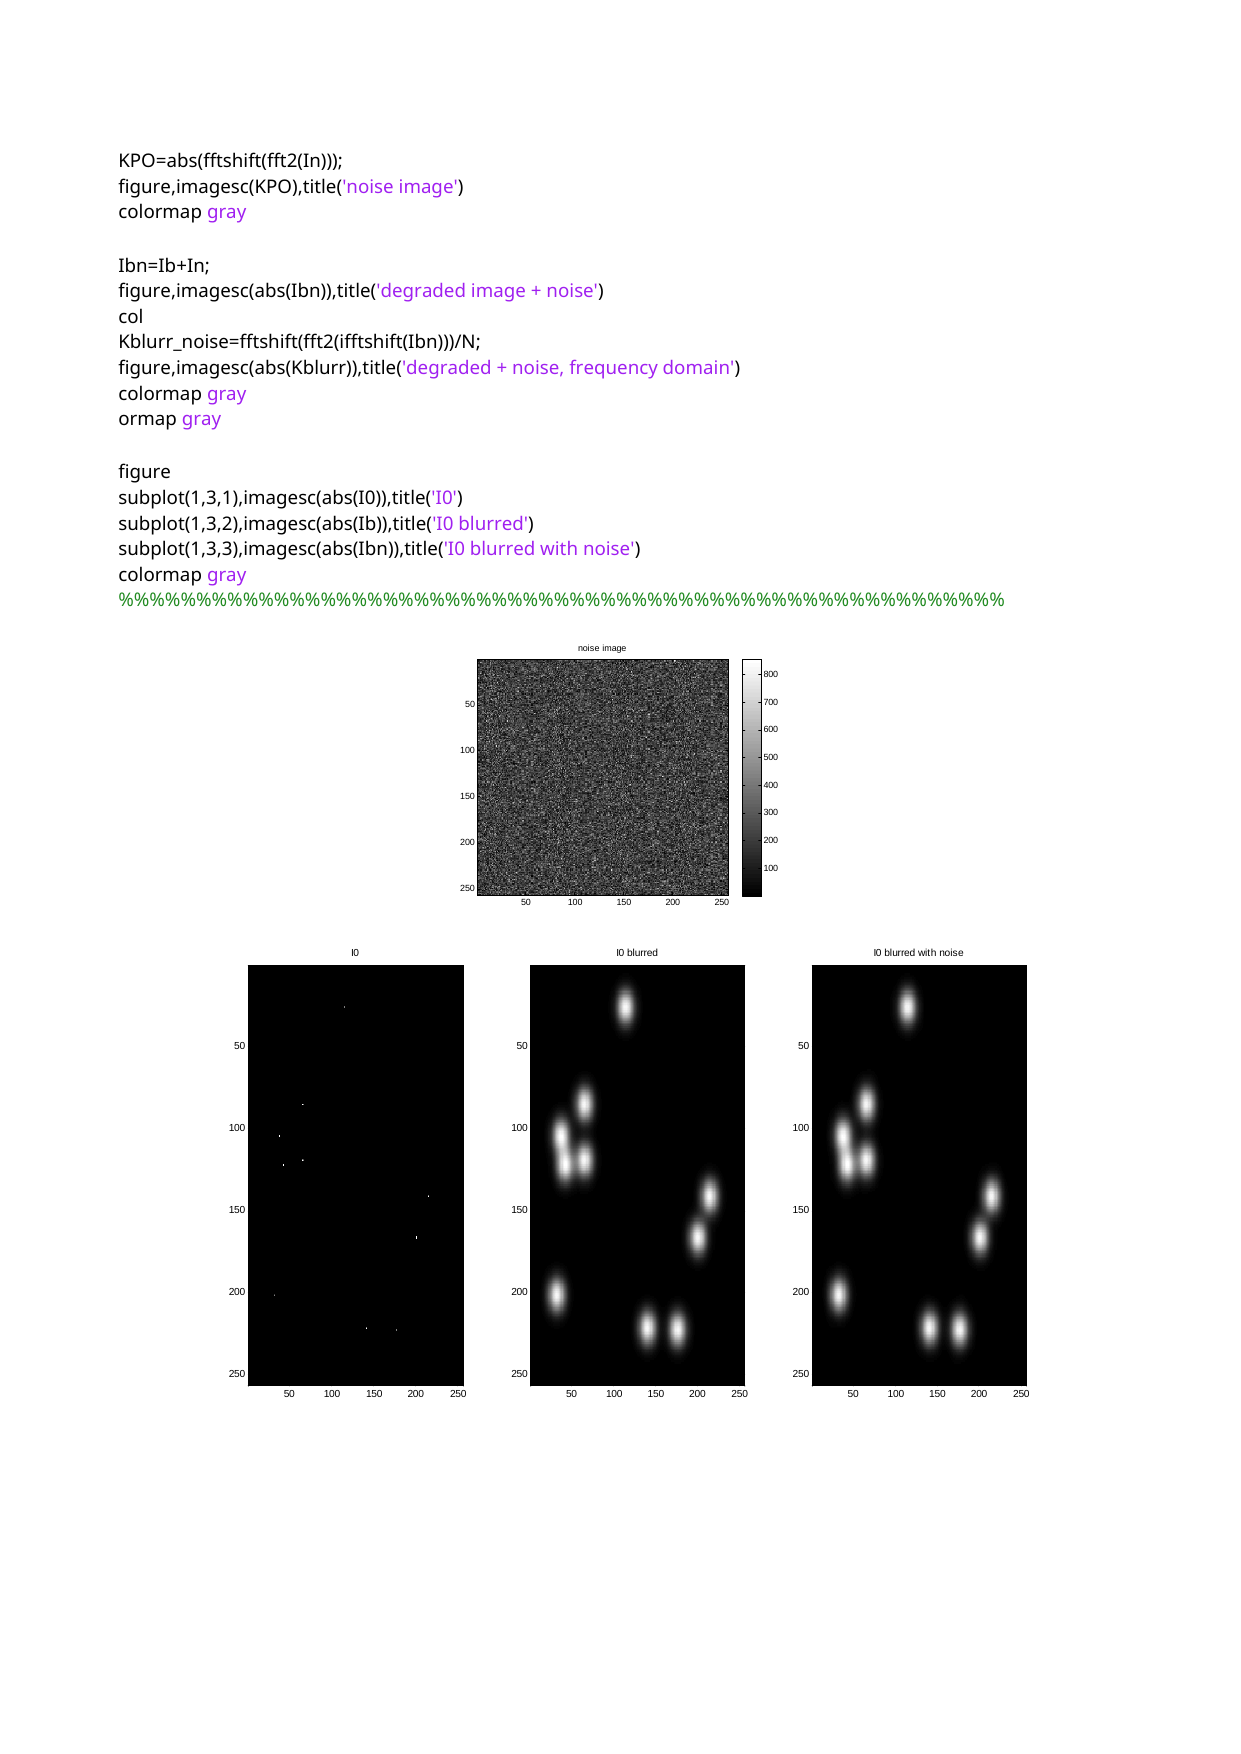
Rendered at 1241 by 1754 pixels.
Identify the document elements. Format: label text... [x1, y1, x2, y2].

text figure [118, 459, 1122, 484]
text col [118, 303, 1122, 329]
text colormap gray [118, 561, 1122, 586]
text ormap gray [118, 405, 1122, 431]
text colormap gray [118, 380, 1122, 405]
text %%%%%%%%%%%%%%%%%%%%%%%%%%%%%%%%%%%%%%%%%%%%%%%%%%%%%%%%% [118, 586, 1122, 612]
text subplot(1,3,1),imagesc(abs(I0)),title('I0') [118, 484, 1122, 510]
text colormap gray [118, 199, 1122, 224]
text Kblurr_noise=fftshift(fft2(ifftshift(Ibn)))/N; [118, 329, 1122, 354]
text KPO=abs(fftshift(fft2(In))); [118, 148, 1122, 173]
text Ibn=Ib+In; [118, 252, 1122, 278]
text figure,imagesc(abs(Ibn)),title('degraded image + noise') [118, 278, 1122, 303]
text subplot(1,3,3),imagesc(abs(Ibn)),title('I0 blurred with noise') [118, 535, 1122, 561]
text subplot(1,3,2),imagesc(abs(Ib)),title('I0 blurred') [118, 510, 1122, 535]
text figure,imagesc(KPO),title('noise image') [118, 173, 1122, 199]
text figure,imagesc(abs(Kblurr)),title('degraded + noise, frequency domain') [118, 354, 1122, 380]
